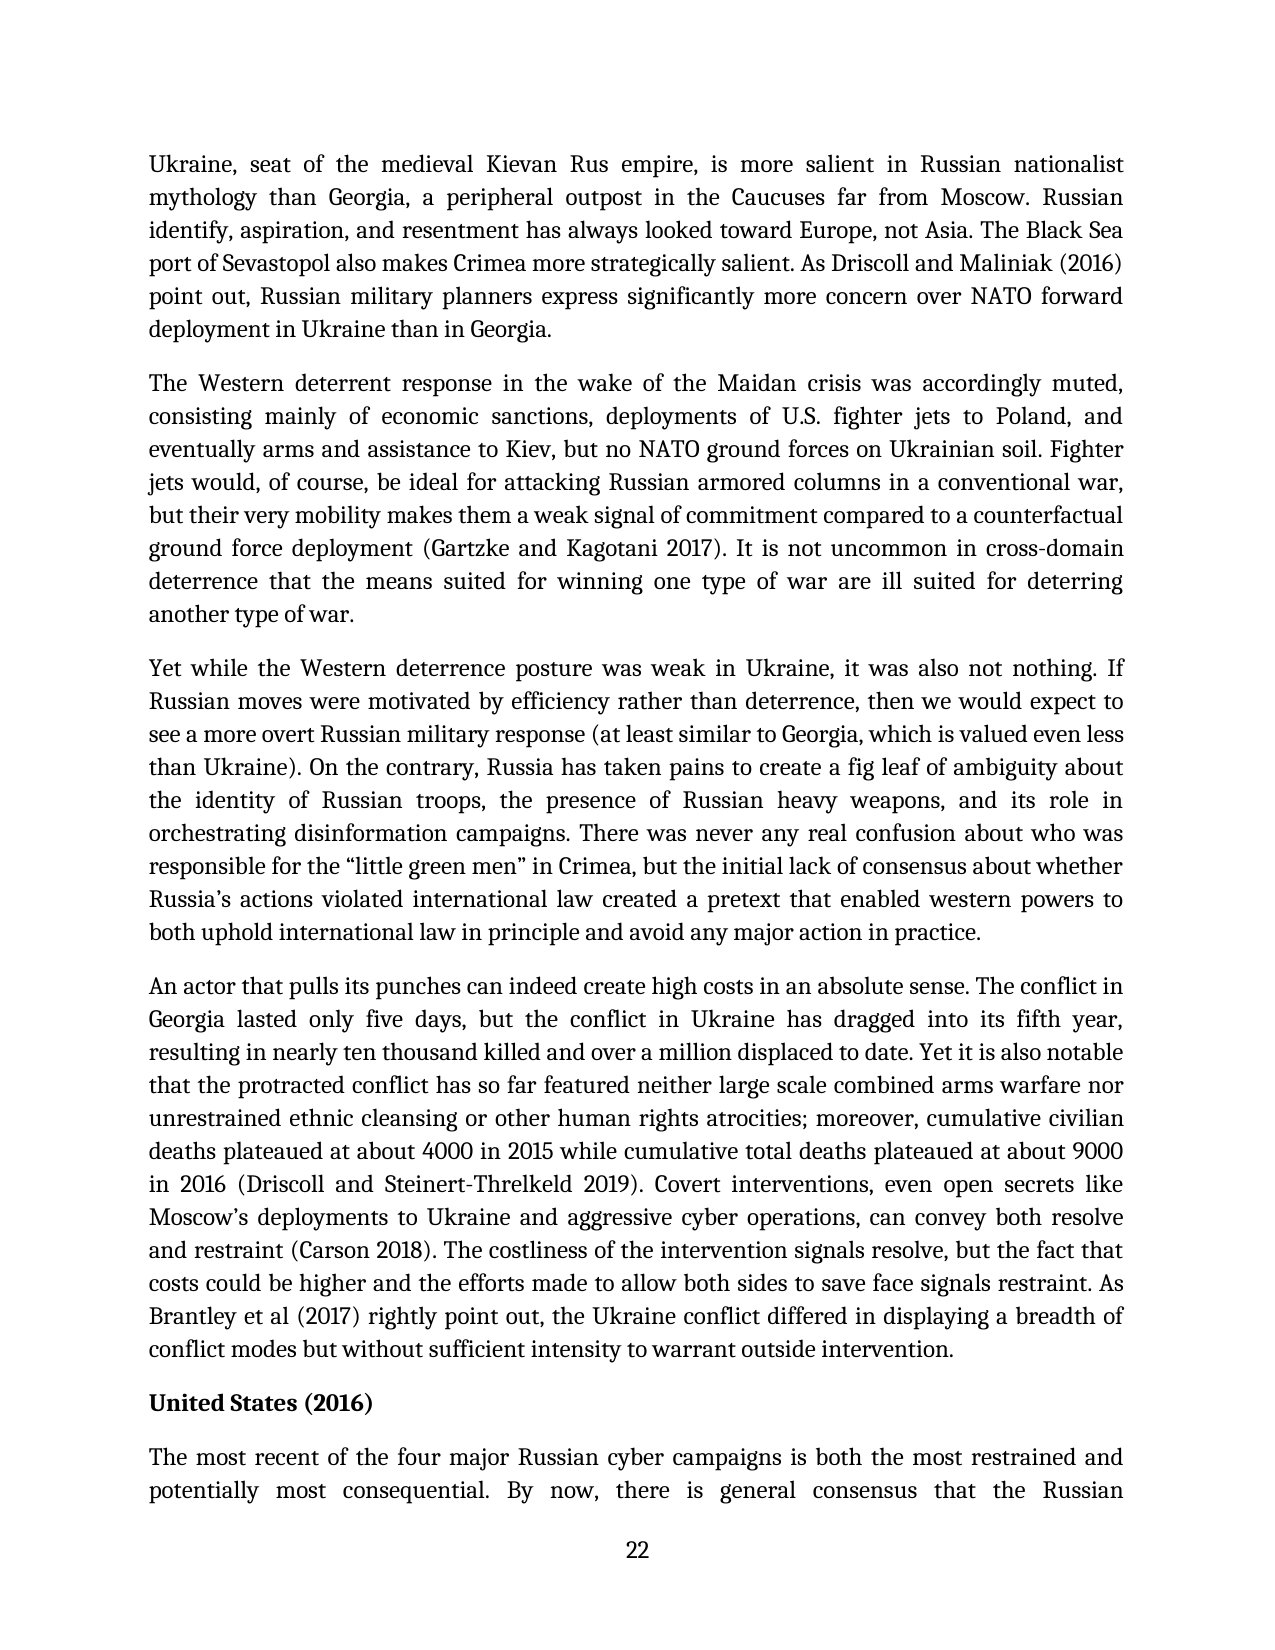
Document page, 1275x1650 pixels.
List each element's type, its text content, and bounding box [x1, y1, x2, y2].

subtitle United States (2016) [148, 1389, 1125, 1418]
text The Western deterrent response in the wake of the Maidan crisis was accordingly muted, consisting mainly of economic sanctions, deployments of U.S. fighter jets to Poland, and eventually arms and assistance to Kiev, but no NATO ground forces on Ukrainian soil. Fighter jets would, of course, be ideal for attacking Russian armored columns in a conventional war, but their very mobility makes them a weak signal of commitment compared to a counterfactual ground force deployment (Gartzke and Kagotani 2017). It is not uncommon in cross-domain deterrence that the means suited for winning one type of war are ill suited for deterring another type of war. [148, 369, 1125, 629]
text An actor that pulls its punches can indeed create high costs in an absolute sense. The conflict in Georgia lasted only five days, but the conflict in Ukraine has dragged into its fifth year, resulting in nearly ten thousand killed and over a million displaced to date. Yet it is also notable that the protracted conflict has so far featured neither large scale combined arms warfare nor unrestrained ethnic cleansing or other human rights atrocities; moreover, cumulative civilian deaths plateaued at about 4000 in 2015 while cumulative total deaths plateaued at about 9000 in 2016 (Driscoll and Steinert-Threlkeld 2019). Covert interventions, even open secrets like Moscow’s deployments to Ukraine and aggressive cyber operations, can convey both resolve and restraint (Carson 2018). The costliness of the intervention signals resolve, but the fact that costs could be higher and the efforts made to allow both sides to save face signals restraint. As Brantley et al (2017) rightly point out, the Ukraine conflict differed in displaying a breadth of conflict modes but without sufficient intensity to warrant outside intervention. [148, 972, 1125, 1364]
text Yet while the Western deterrence posture was weak in Ukraine, it was also not nothing. If Russian moves were motivated by efficiency rather than deterrence, then we would expect to see a more overt Russian military response (at least similar to Georgia, which is valued even less than Ukraine). On the contrary, Russia has taken pains to create a fig leaf of ambiguity about the identity of Russian troops, the presence of Russian heavy weapons, and its role in orchestrating disinformation campaigns. There was never any real confusion about who was responsible for the “little green men” in Crimea, but the initial lack of consensus about whether Russia’s actions violated international law created a pretext that enabled western powers to both uphold international law in principle and avoid any major action in practice. [148, 654, 1125, 947]
text Ukraine, seat of the medieval Kievan Rus empire, is more salient in Russian nationalist mythology than Georgia, a peripheral outpost in the Caucuses far from Moscow. Russian identify, aspiration, and resentment has always looked toward Europe, not Asia. The Black Sea port of Sevastopol also makes Crimea more strategically salient. As Driscoll and Maliniak (2016) point out, Russian military planners express significantly more concern over NATO forward deployment in Ukraine than in Georgia. [148, 150, 1125, 344]
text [148, 1443, 1125, 1505]
